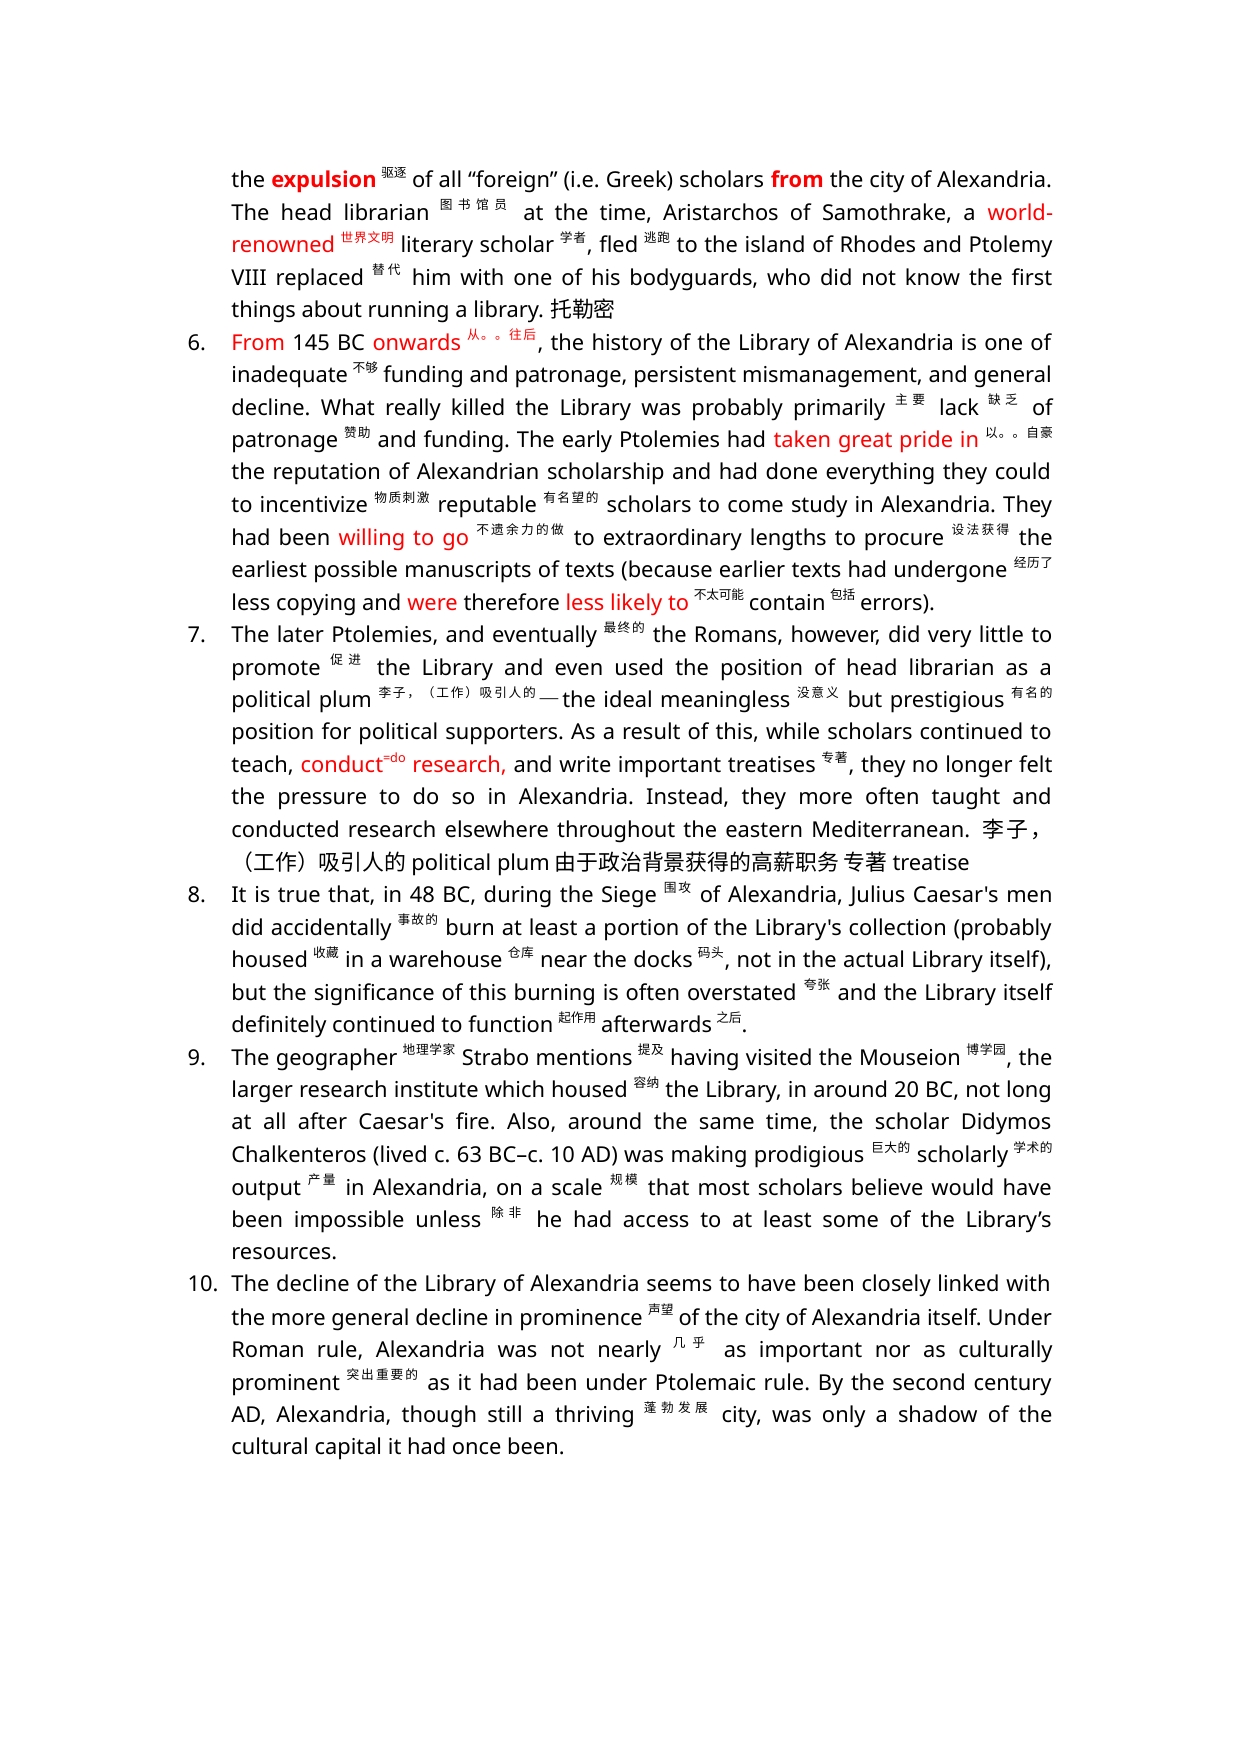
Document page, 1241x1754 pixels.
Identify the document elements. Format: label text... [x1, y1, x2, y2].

text 9. The geographer地理学家 Strabo mentions提及 having visited the Mouseion博学园, the larger research institute which housed容纳 the Library, in around 20 BC, not long at all after Caesar's fire. Also, around the same time, the scholar Didymos Chalkenteros (lived c. 63 BC–c. 10 AD) was making prodigious巨大的 scholarly学术的 output产量 in Alexandria, on a scale规模 that most scholars believe would have been impossible unless除非 he had access to at least some of the Library’s resources. [187, 1039, 1053, 1267]
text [187, 162, 1053, 324]
text 6. From 145 BC onwards从。。往后, the history of the Library of Alexandria is one of inadequate不够 funding and patronage, persistent mismanagement, and general decline. What really killed the Library was probably primarily主要 lack缺乏 of patronage赞助 and funding. The early Ptolemies had taken great pride in以。。自豪 the reputation of Alexandrian scholarship and had done everything they could to incentivize物质刺激 reputable有名望的 scholars to come study in Alexandria. They had been willing to go不遗余力的做 to extraordinary lengths to procure设法获得 the earliest possible manuscripts of texts (because earlier texts had undergone经历了 less copying and were therefore less likely to不太可能 contain包括 errors). [187, 324, 1053, 617]
text 7. The later Ptolemies, and eventually最终的 the Romans, however, did very little to promote促进 the Library and even used the position of head librarian as a political plum李子，（工作）吸引人的—the ideal meaningless没意义 but prestigious有名的 position for political supporters. As a result of this, while scholars continued to teach, conduct=do research, and write important treatises专著, they no longer felt the pressure to do so in Alexandria. Instead, they more often taught and conducted research elsewhere throughout the eastern Mediterranean. 李子，（工作）吸引人的 political plum由于政治背景获得的高薪职务 专著 treatise [187, 617, 1053, 877]
text 8. It is true that, in 48 BC, during the Siege围攻 of Alexandria, Julius Caesar's men did accidentally事故的 burn at least a portion of the Library's collection (probably housed收藏 in a warehouse仓库 near the docks码头, not in the actual Library itself), but the significance of this burning is often overstated夸张 and the Library itself definitely continued to function起作用 afterwards之后. [187, 877, 1053, 1039]
text 10. The decline of the Library of Alexandria seems to have been closely linked with the more general decline in prominence声望 of the city of Alexandria itself. Under Roman rule, Alexandria was not nearly几乎 as important nor as culturally prominent突出重要的 as it had been under Ptolemaic rule. By the second century AD, Alexandria, though still a thriving蓬勃发展 city, was only a shadow of the cultural capital it had once been. [187, 1267, 1053, 1462]
